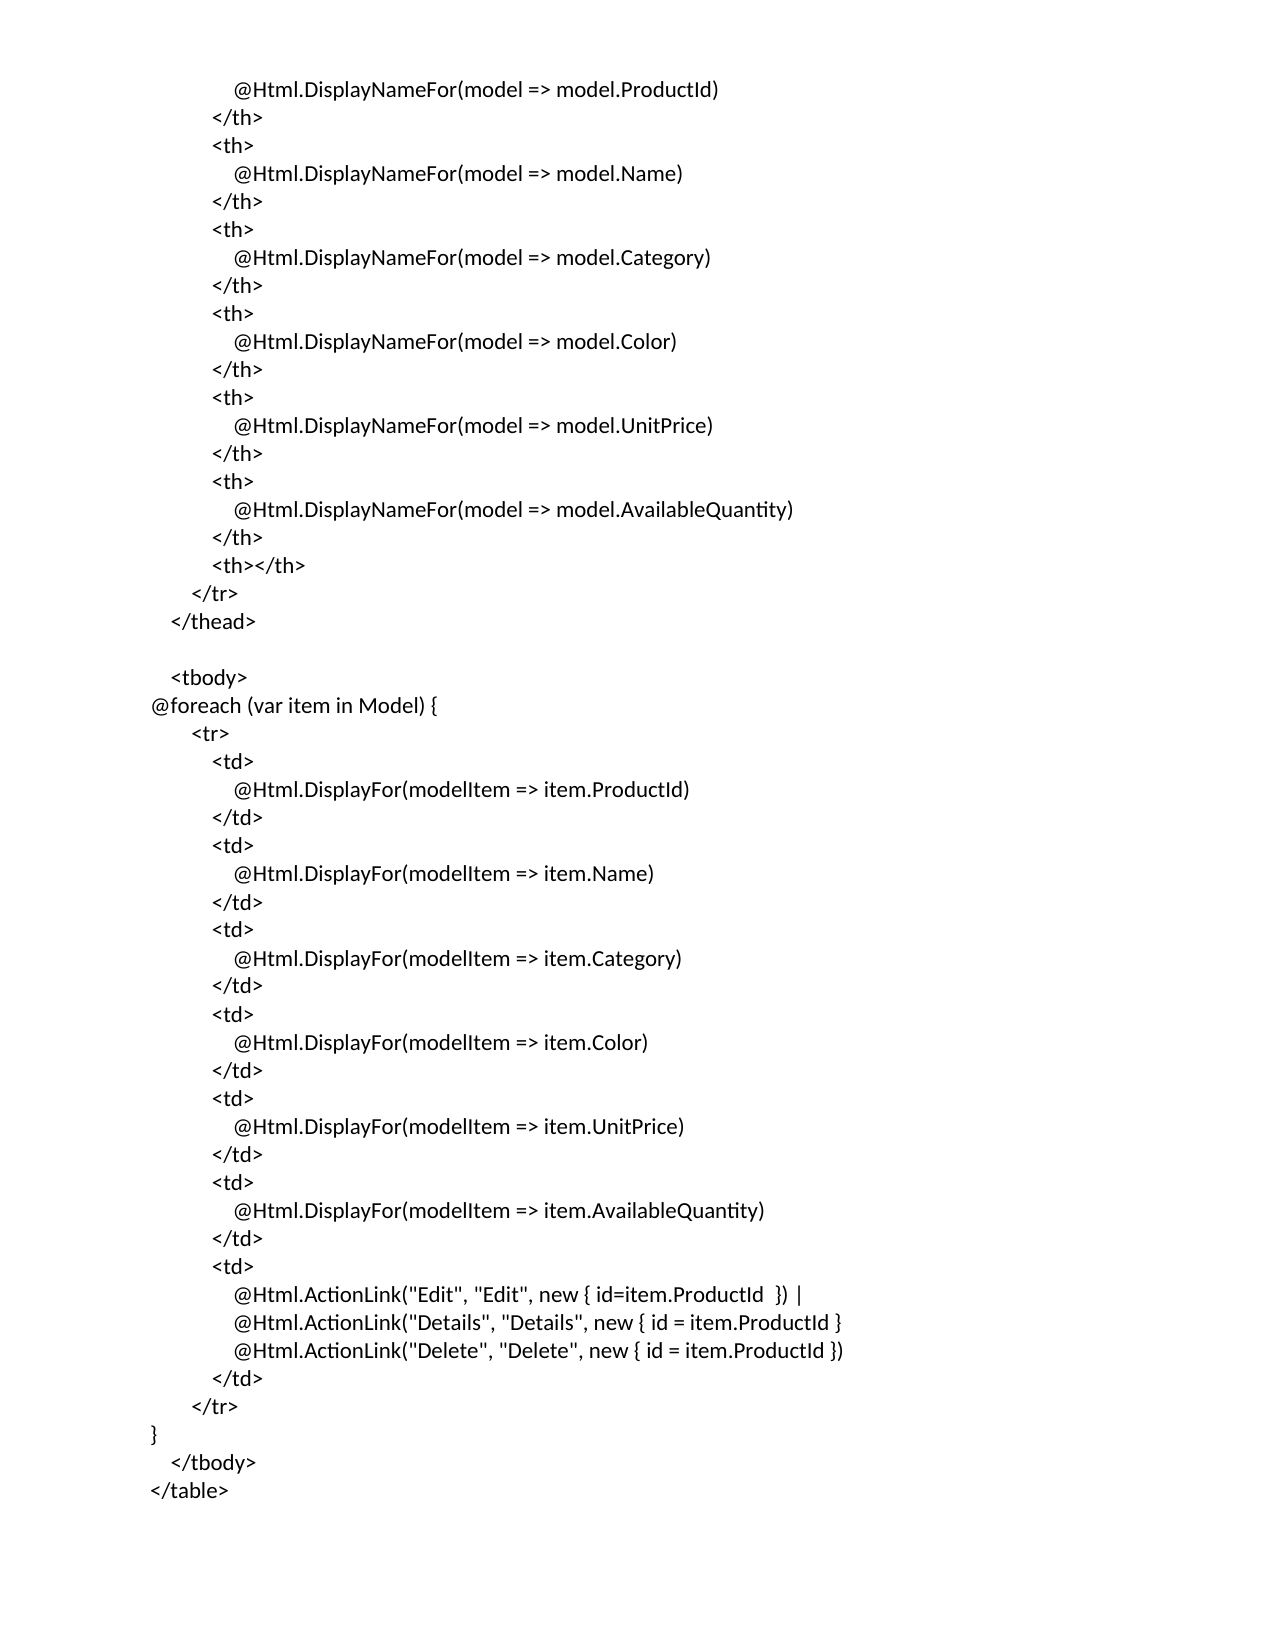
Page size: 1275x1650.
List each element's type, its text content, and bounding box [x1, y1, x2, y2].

text } [150, 1420, 1200, 1448]
text </tbody> [150, 1448, 1200, 1476]
text </table> [150, 1476, 1200, 1504]
text @Html.DisplayFor(modelItem => item.AvailableQuantity) [150, 1196, 1200, 1224]
text @Html.DisplayNameFor(model => model.AvailableQuantity) [150, 495, 1200, 523]
text @Html.DisplayFor(modelItem => item.Color) [150, 1028, 1200, 1056]
text @Html.DisplayFor(modelItem => item.Category) [150, 944, 1200, 972]
text </td> [150, 803, 1200, 832]
text @Html.DisplayFor(modelItem => item.ProductId) [150, 776, 1200, 803]
text </td> [150, 1056, 1200, 1084]
text @Html.ActionLink("Edit", "Edit", new { id=item.ProductId }) | [150, 1280, 1200, 1308]
text </td> [150, 1224, 1200, 1252]
text </td> [150, 1364, 1200, 1392]
text </td> [150, 888, 1200, 916]
text </tr> [150, 1392, 1200, 1420]
text @Html.DisplayNameFor(model => model.Category) [150, 243, 1200, 271]
text <th> [150, 299, 1200, 327]
text </td> [150, 972, 1200, 1000]
text </tr> [150, 579, 1200, 607]
text @Html.DisplayNameFor(model => model.Name) [150, 159, 1200, 187]
text </th> [150, 355, 1200, 383]
text @Html.DisplayNameFor(model => model.UnitPrice) [150, 411, 1200, 439]
text <td> [150, 1168, 1200, 1196]
text </th> [150, 187, 1200, 215]
text </th> [150, 523, 1200, 551]
text </thead> [150, 607, 1200, 635]
text </th> [150, 103, 1200, 131]
text @Html.DisplayFor(modelItem => item.Name) [150, 859, 1200, 888]
text <td> [150, 916, 1200, 944]
text <td> [150, 1252, 1200, 1280]
text <td> [150, 747, 1200, 776]
text @Html.DisplayNameFor(model => model.Color) [150, 327, 1200, 355]
text @Html.DisplayNameFor(model => model.ProductId) [150, 75, 1200, 103]
text @foreach (var item in Model) { [150, 691, 1200, 719]
text @Html.DisplayFor(modelItem => item.UnitPrice) [150, 1112, 1200, 1140]
text </td> [150, 1140, 1200, 1168]
text <td> [150, 1000, 1200, 1028]
text <tbody> [150, 663, 1200, 691]
text <th> [150, 383, 1200, 411]
text <td> [150, 1084, 1200, 1112]
text </th> [150, 439, 1200, 467]
text <td> [150, 832, 1200, 859]
text <tr> [150, 719, 1200, 747]
text <th></th> [150, 551, 1200, 579]
text @Html.ActionLink("Details", "Details", new { id = item.ProductId } [150, 1308, 1200, 1336]
text </th> [150, 271, 1200, 299]
text @Html.ActionLink("Delete", "Delete", new { id = item.ProductId }) [150, 1336, 1200, 1364]
text <th> [150, 131, 1200, 159]
text <th> [150, 467, 1200, 495]
text <th> [150, 215, 1200, 243]
